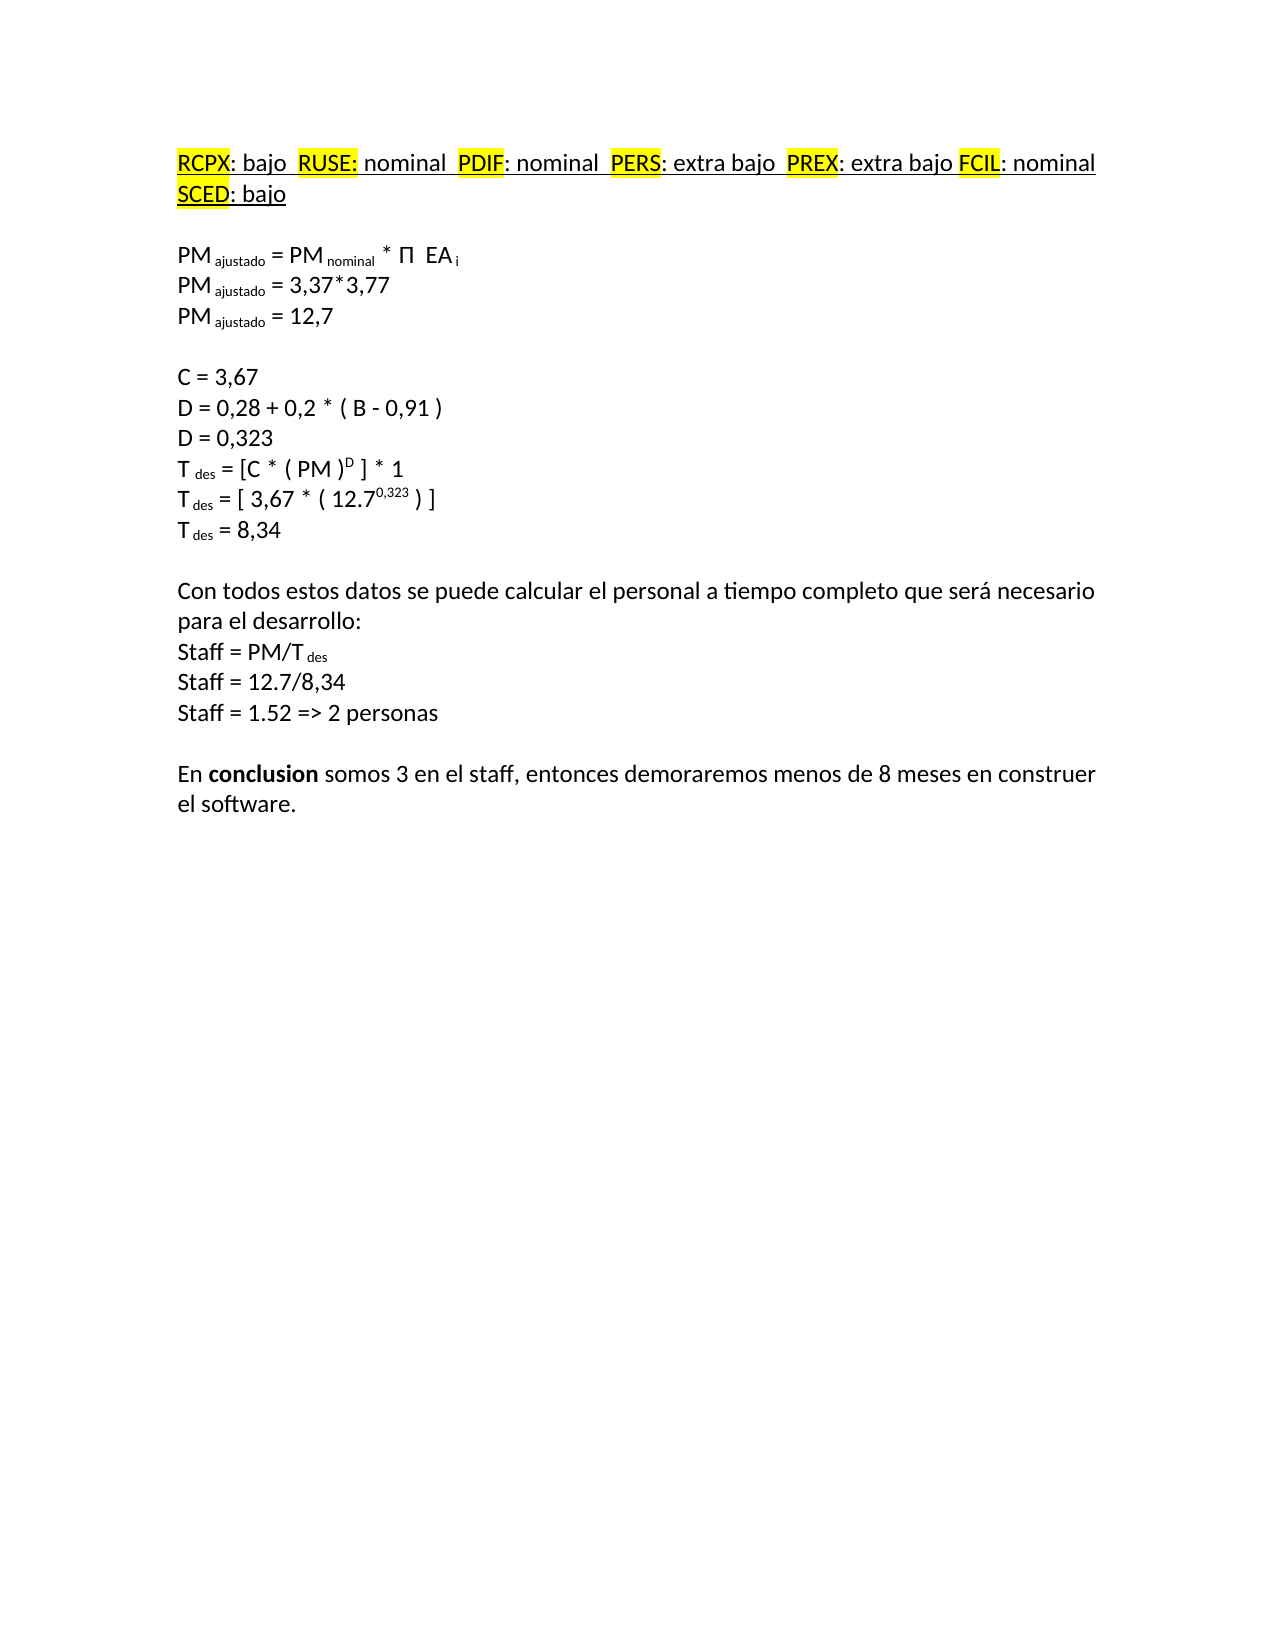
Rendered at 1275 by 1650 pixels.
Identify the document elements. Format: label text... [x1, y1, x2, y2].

text D = 0,28 + 0,2 * ( B - 0,91 ) [177, 392, 1098, 422]
text Staff = 12.7/8,34 [177, 666, 1098, 697]
text En conclusion somos 3 en el staff, entonces demoraremos menos de 8 meses en construer el software. [177, 758, 1098, 819]
text PM ajustado = PM nominal * Π EA i [177, 239, 1098, 270]
text PM ajustado = 3,37*3,77 [177, 270, 1098, 300]
text PM ajustado = 12,7 [177, 300, 1098, 331]
text T des = [ 3,67 * ( 12.70,323 ) ] [177, 483, 1098, 514]
text T des = [C * ( PM )D ] * 1 [177, 453, 1098, 483]
text Con todos estos datos se puede calcular el personal a tiempo completo que será necesario para el desarrollo: [177, 575, 1098, 636]
text T des = 8,34 [177, 514, 1098, 544]
text Staff = 1.52 => 2 personas [177, 697, 1098, 727]
text D = 0,323 [177, 422, 1098, 453]
text RCPX: bajo RUSE: nominal PDIF: nominal PERS: extra bajo PREX: extra bajo FCIL: nominal SCED: bajo [229, 148, 1098, 209]
text Staff = PM/T des [177, 636, 1098, 666]
text C = 3,67 [177, 361, 1098, 392]
